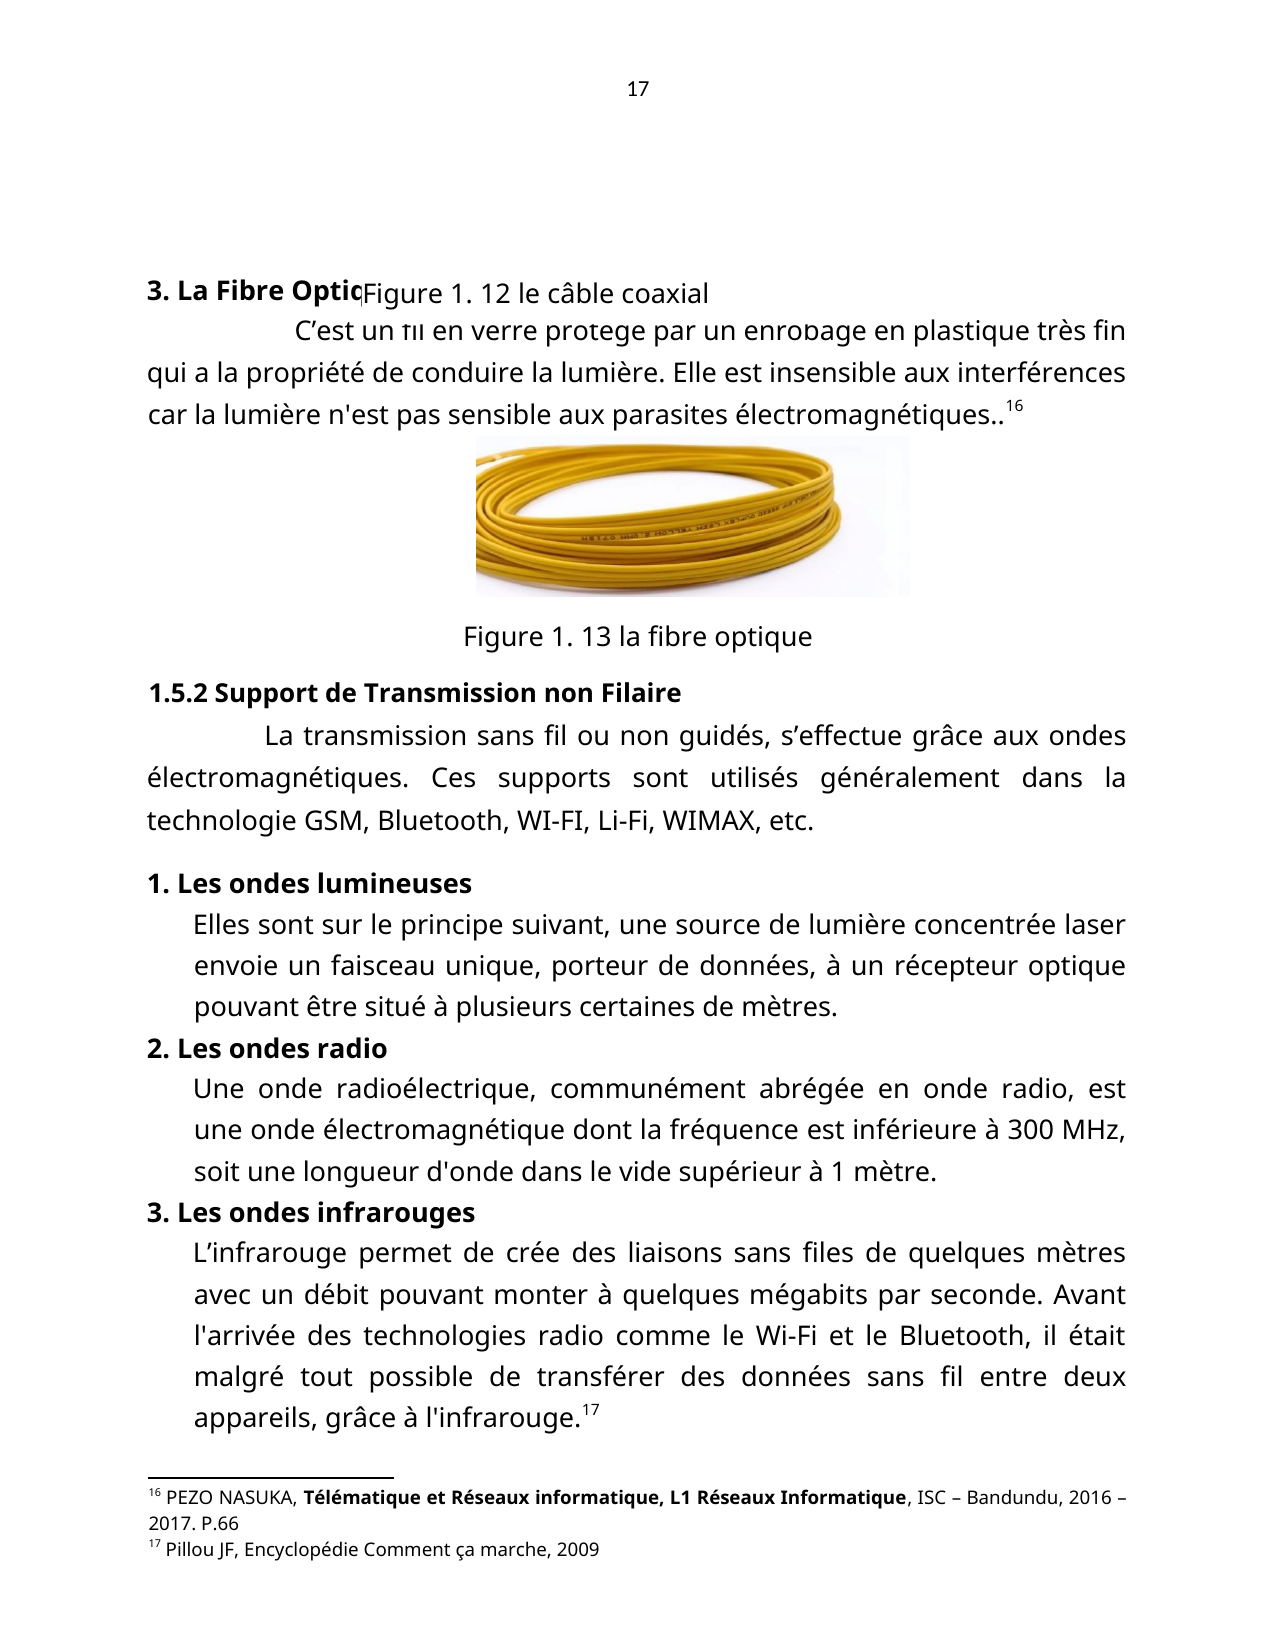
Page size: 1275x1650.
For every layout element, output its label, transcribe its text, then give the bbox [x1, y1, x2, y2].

subtitle 1. Les ondes lumineuses [147, 865, 1127, 902]
text La transmission sans fil ou non guidés, s’effectue grâce aux ondes électromagnétiques. Ces supports sont utilisés généralement dans la technologie GSM, Bluetooth, WI-FI, Li-Fi, WIMAX, etc. [147, 717, 1127, 838]
subtitle 3. La Fibre Optique [147, 271, 1127, 308]
picture [476, 436, 910, 597]
text Figure 1. 13 la fibre optique [148, 617, 1127, 654]
text Une onde radioélectrique, communément abrégée en onde radio, est une onde électromagnétique dont la fréquence est inférieure à 300 MHz, soit une longueur d'onde dans le vide supérieur à 1 mètre. [193, 1069, 1127, 1189]
text C’est un fil en verre protégé par un enrobage en plastique très fin [148, 312, 1127, 348]
text Elles sont sur le principe suivant, une source de lumière concentrée laser envoie un faisceau unique, porteur de données, à un récepteur optique pouvant être situé à plusieurs certaines de mètres. [193, 905, 1127, 1024]
text L’infrarouge permet de crée des liaisons sans files de quelques mètres avec un débit pouvant monter à quelques mégabits par seconde. Avant l'arrivée des technologies radio comme le Wi-Fi et le Bluetooth, il était malgré tout possible de transférer des données sans fil entre deux appareils, grâce à l'infrarouge. [193, 1234, 1127, 1436]
text qui a la propriété de conduire la lumière. Elle est insensible aux interférences car la lumière n'est pas sensible aux parasites électromagnétiques.. [147, 354, 1127, 432]
subtitle 1.5.2 Support de Transmission non Filaire [148, 675, 1127, 711]
subtitle 3. Les ondes infrarouges [147, 1194, 1127, 1231]
subtitle 2. Les ondes radio [147, 1029, 1127, 1066]
